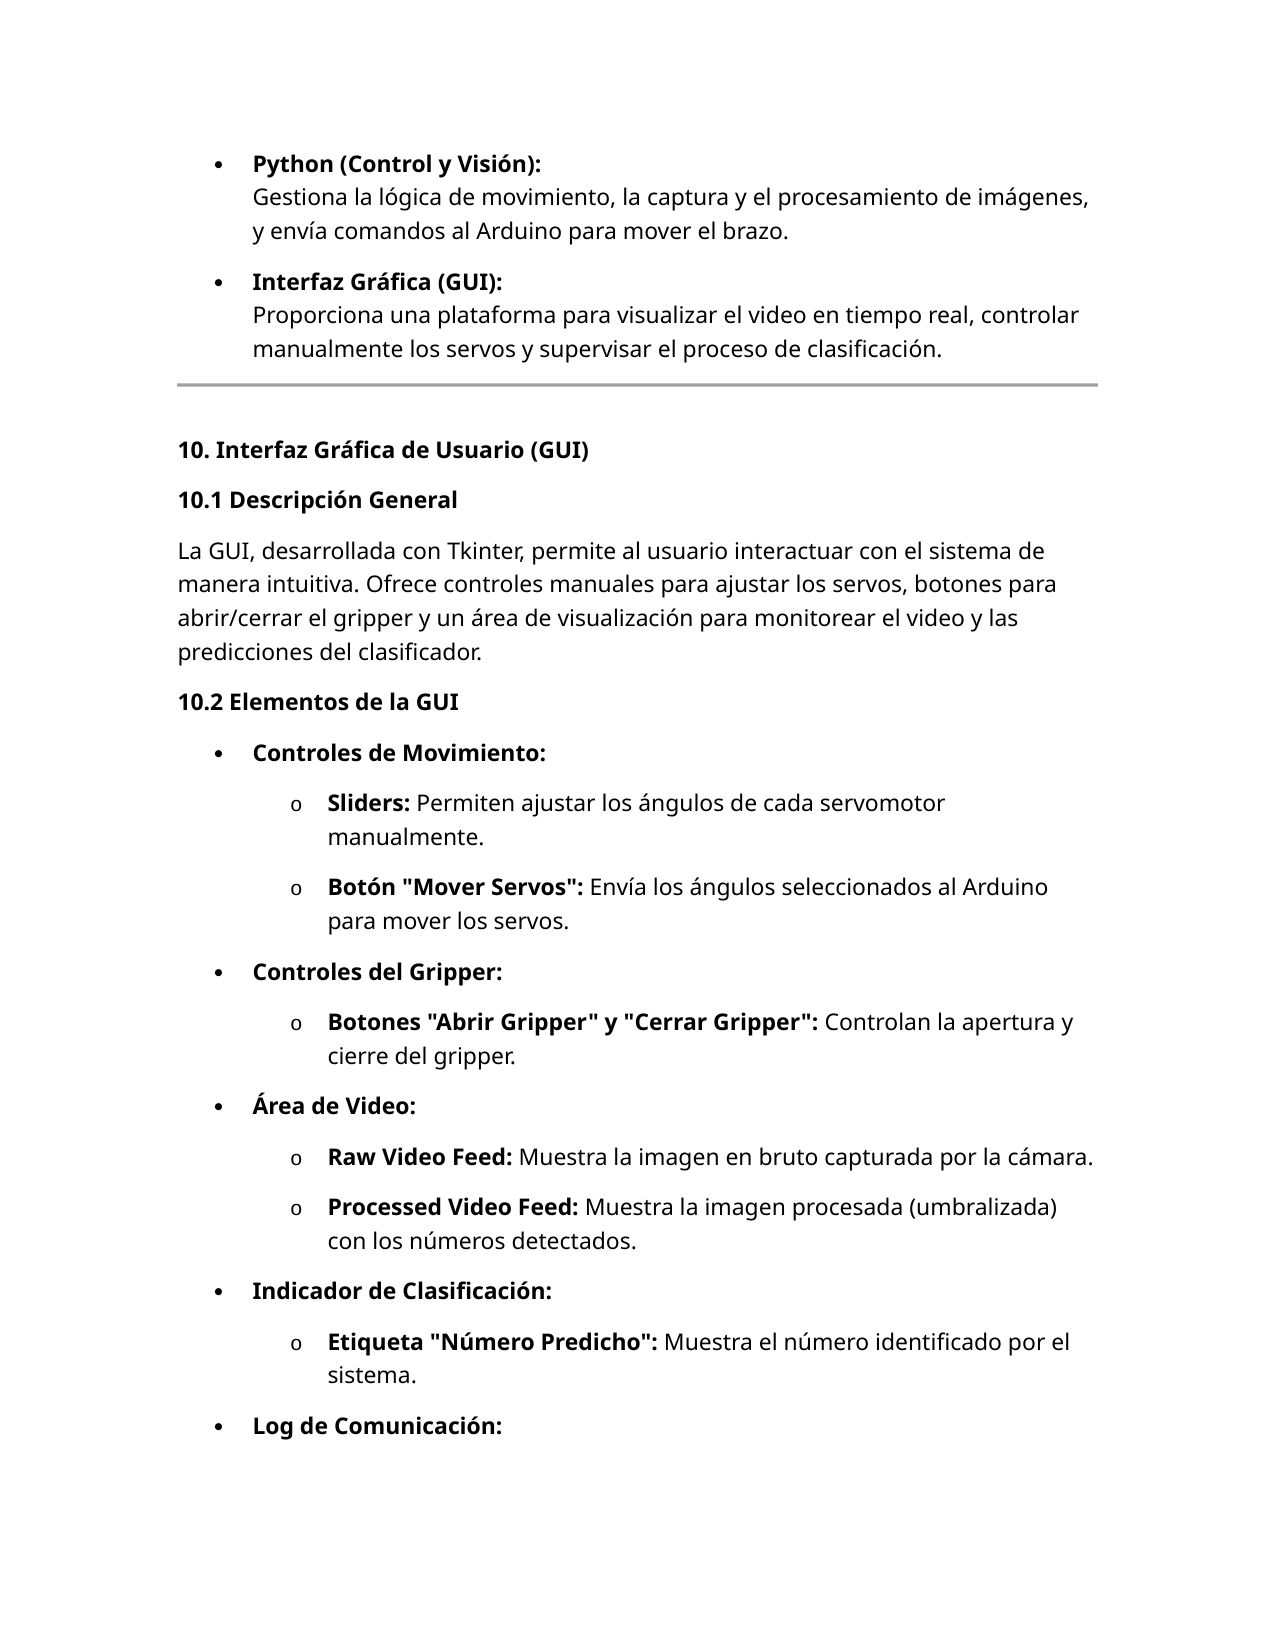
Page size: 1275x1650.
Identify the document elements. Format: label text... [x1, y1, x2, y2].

list Processed Video Feed: Muestra la imagen procesada (umbralizada) con los números detectados. [290, 1191, 1098, 1256]
list Indicador de Clasificación: [215, 1275, 1098, 1306]
list Raw Video Feed: Muestra la imagen en bruto capturada por la cámara. [290, 1141, 1098, 1172]
list Etiqueta "Número Predicho": Muestra el número identificado por el sistema. [290, 1326, 1098, 1391]
list Área de Video: [215, 1090, 1098, 1121]
list Python (Control y Visión): Gestiona la lógica de movimiento, la captura y el procesamiento de imágenes, y envía comandos al Arduino para mover el brazo. [215, 148, 1098, 246]
list Botones "Abrir Gripper" y "Cerrar Gripper": Controlan la apertura y cierre del gripper. [290, 1006, 1098, 1071]
list Log de Comunicación: [215, 1410, 1098, 1441]
text 10.2 Elementos de la GUI [177, 686, 1098, 718]
text La GUI, desarrollada con Tkinter, permite al usuario interactuar con el sistema de manera intuitiva. Ofrece controles manuales para ajustar los servos, botones para abrir/cerrar el gripper y un área de visualización para monitorear el video y las predicciones del clasificador. [177, 535, 1098, 667]
list Sliders: Permiten ajustar los ángulos de cada servomotor manualmente. [290, 787, 1098, 852]
list Interfaz Gráfica (GUI): Proporciona una plataforma para visualizar el video en tiempo real, controlar manualmente los servos y supervisar el proceso de clasificación. [215, 266, 1098, 364]
text 10.1 Descripción General [177, 484, 1098, 516]
text 10. Interfaz Gráfica de Usuario (GUI) [177, 434, 1098, 465]
list Controles del Gripper: [215, 956, 1098, 987]
list Controles de Movimiento: [215, 737, 1098, 768]
list Botón "Mover Servos": Envía los ángulos seleccionados al Arduino para mover los servos. [290, 871, 1098, 936]
